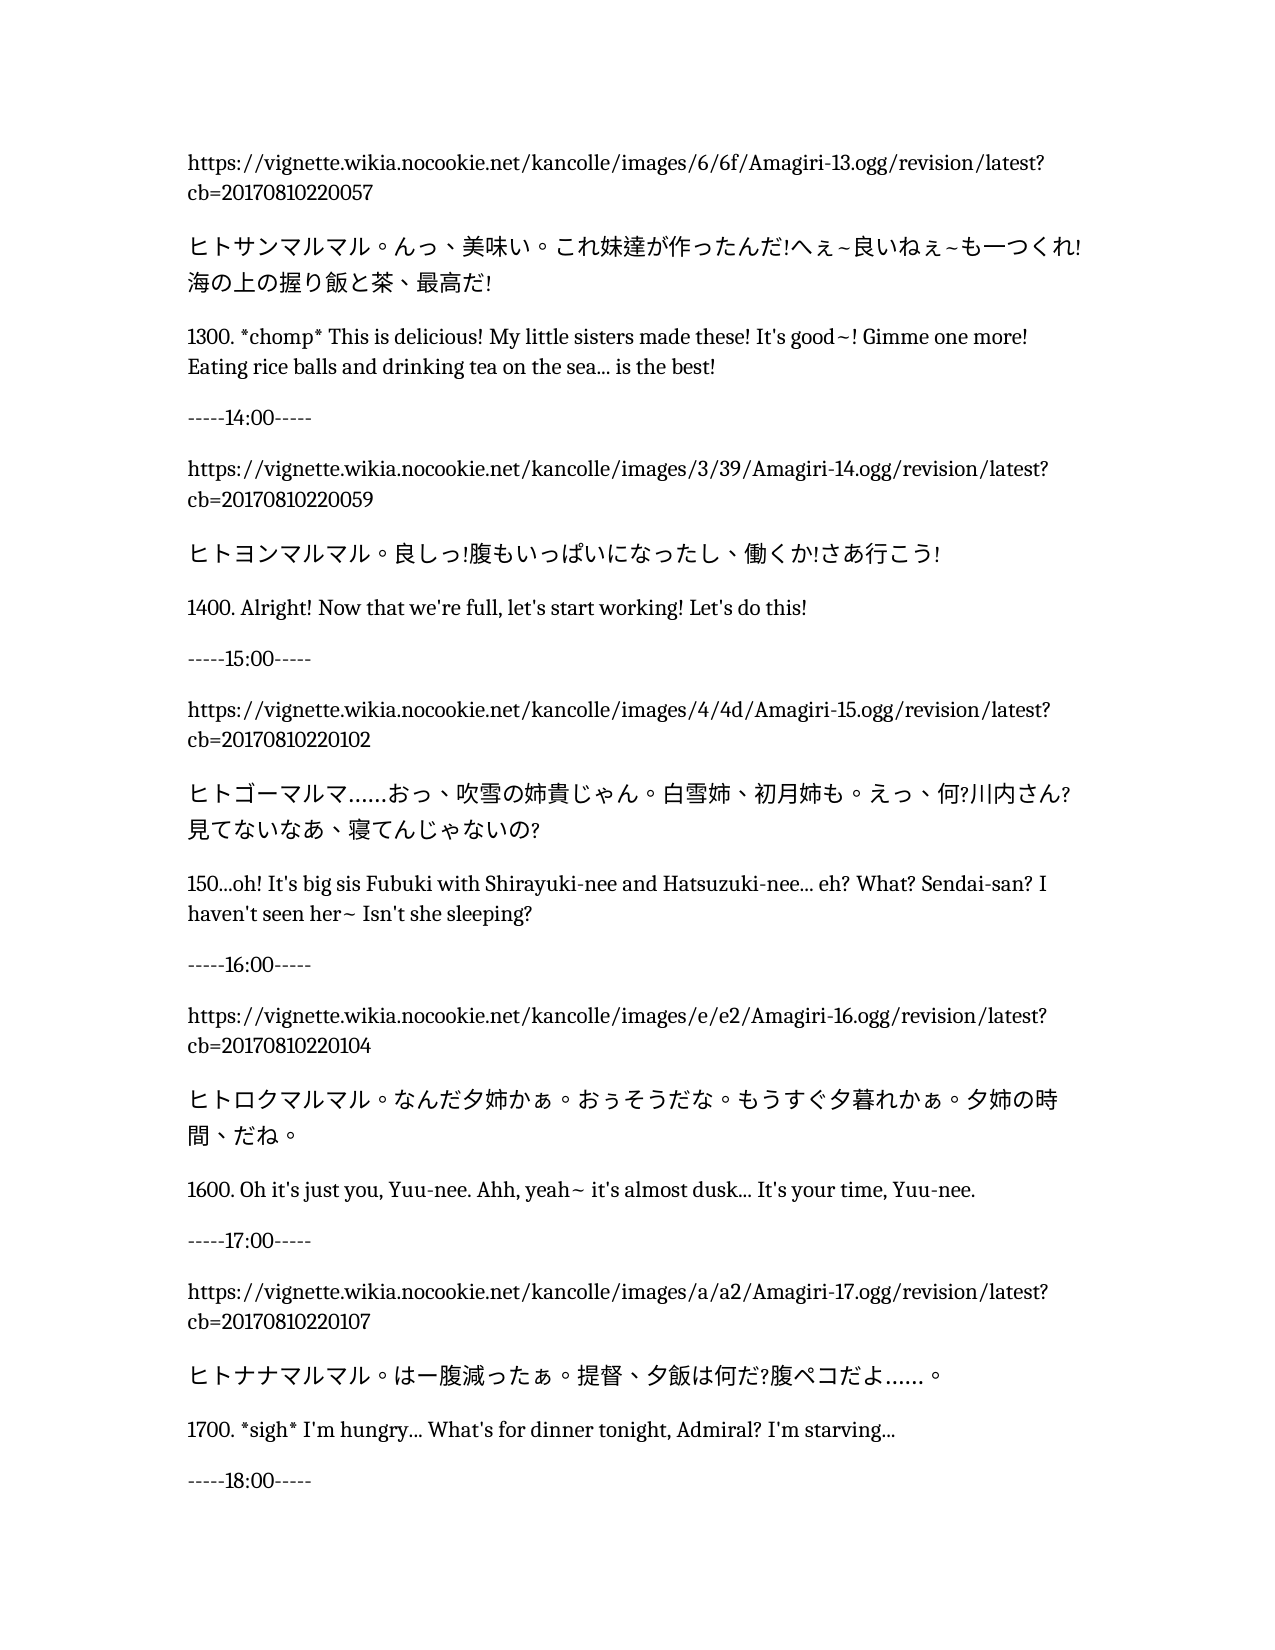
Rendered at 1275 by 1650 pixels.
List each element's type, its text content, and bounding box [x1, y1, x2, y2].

text -----17:00----- [187, 1228, 1087, 1254]
text ヒトゴーマルマ……おっ、吹雪の姉貴じゃん。白雪姉、初月姉も。えっ、何?川内さん?見てないなあ、寝てんじゃないの? [187, 778, 1087, 845]
text -----15:00----- [187, 645, 1087, 672]
text https://vignette.wikia.nocookie.net/kancolle/images/6/6f/Amagiri-13.ogg/revision/latest?cb=20170810220057 [187, 150, 1087, 207]
text 1700. *sigh* I'm hungry... What's for dinner tonight, Admiral? I'm starving... [187, 1417, 1087, 1443]
text https://vignette.wikia.nocookie.net/kancolle/images/3/39/Amagiri-14.ogg/revision/latest?cb=20170810220059 [187, 456, 1087, 513]
text -----18:00----- [187, 1468, 1087, 1494]
text ヒトサンマルマル。んっ、美味い。これ妹達が作ったんだ!へぇ~良いねぇ~も一つくれ!海の上の握り飯と茶、最高だ! [187, 231, 1087, 298]
text 1400. Alright! Now that we're full, let's start working! Let's do this! [187, 594, 1087, 621]
text https://vignette.wikia.nocookie.net/kancolle/images/a/a2/Amagiri-17.ogg/revision/latest?cb=20170810220107 [187, 1279, 1087, 1335]
text 1300. *chomp* This is delicious! My little sisters made these! It's good~! Gimme one more! Eating rice balls and drinking tea on the sea... is the best! [187, 324, 1087, 381]
text -----16:00----- [187, 952, 1087, 978]
text 1600. Oh it's just you, Yuu-nee. Ahh, yeah~ it's almost dusk... It's your time, Yuu-nee. [187, 1177, 1087, 1203]
text https://vignette.wikia.nocookie.net/kancolle/images/e/e2/Amagiri-16.ogg/revision/latest?cb=20170810220104 [187, 1003, 1087, 1059]
text ヒトロクマルマル。なんだ夕姉かぁ。おぅそうだな。もうすぐ夕暮れかぁ。夕姉の時間、だね。 [187, 1084, 1087, 1151]
text -----14:00----- [187, 405, 1087, 432]
text 150...oh! It's big sis Fubuki with Shirayuki-nee and Hatsuzuki-nee... eh? What? Sendai-san? I haven't seen her~ Isn't she sleeping? [187, 870, 1087, 927]
text https://vignette.wikia.nocookie.net/kancolle/images/4/4d/Amagiri-15.ogg/revision/latest?cb=20170810220102 [187, 696, 1087, 753]
text ヒトナナマルマル。はー腹減ったぁ。提督、夕飯は何だ?腹ペコだよ……。 [187, 1360, 1087, 1391]
text ヒトヨンマルマル。良しっ!腹もいっぱいになったし、働くか!さあ行こう! [187, 537, 1087, 569]
